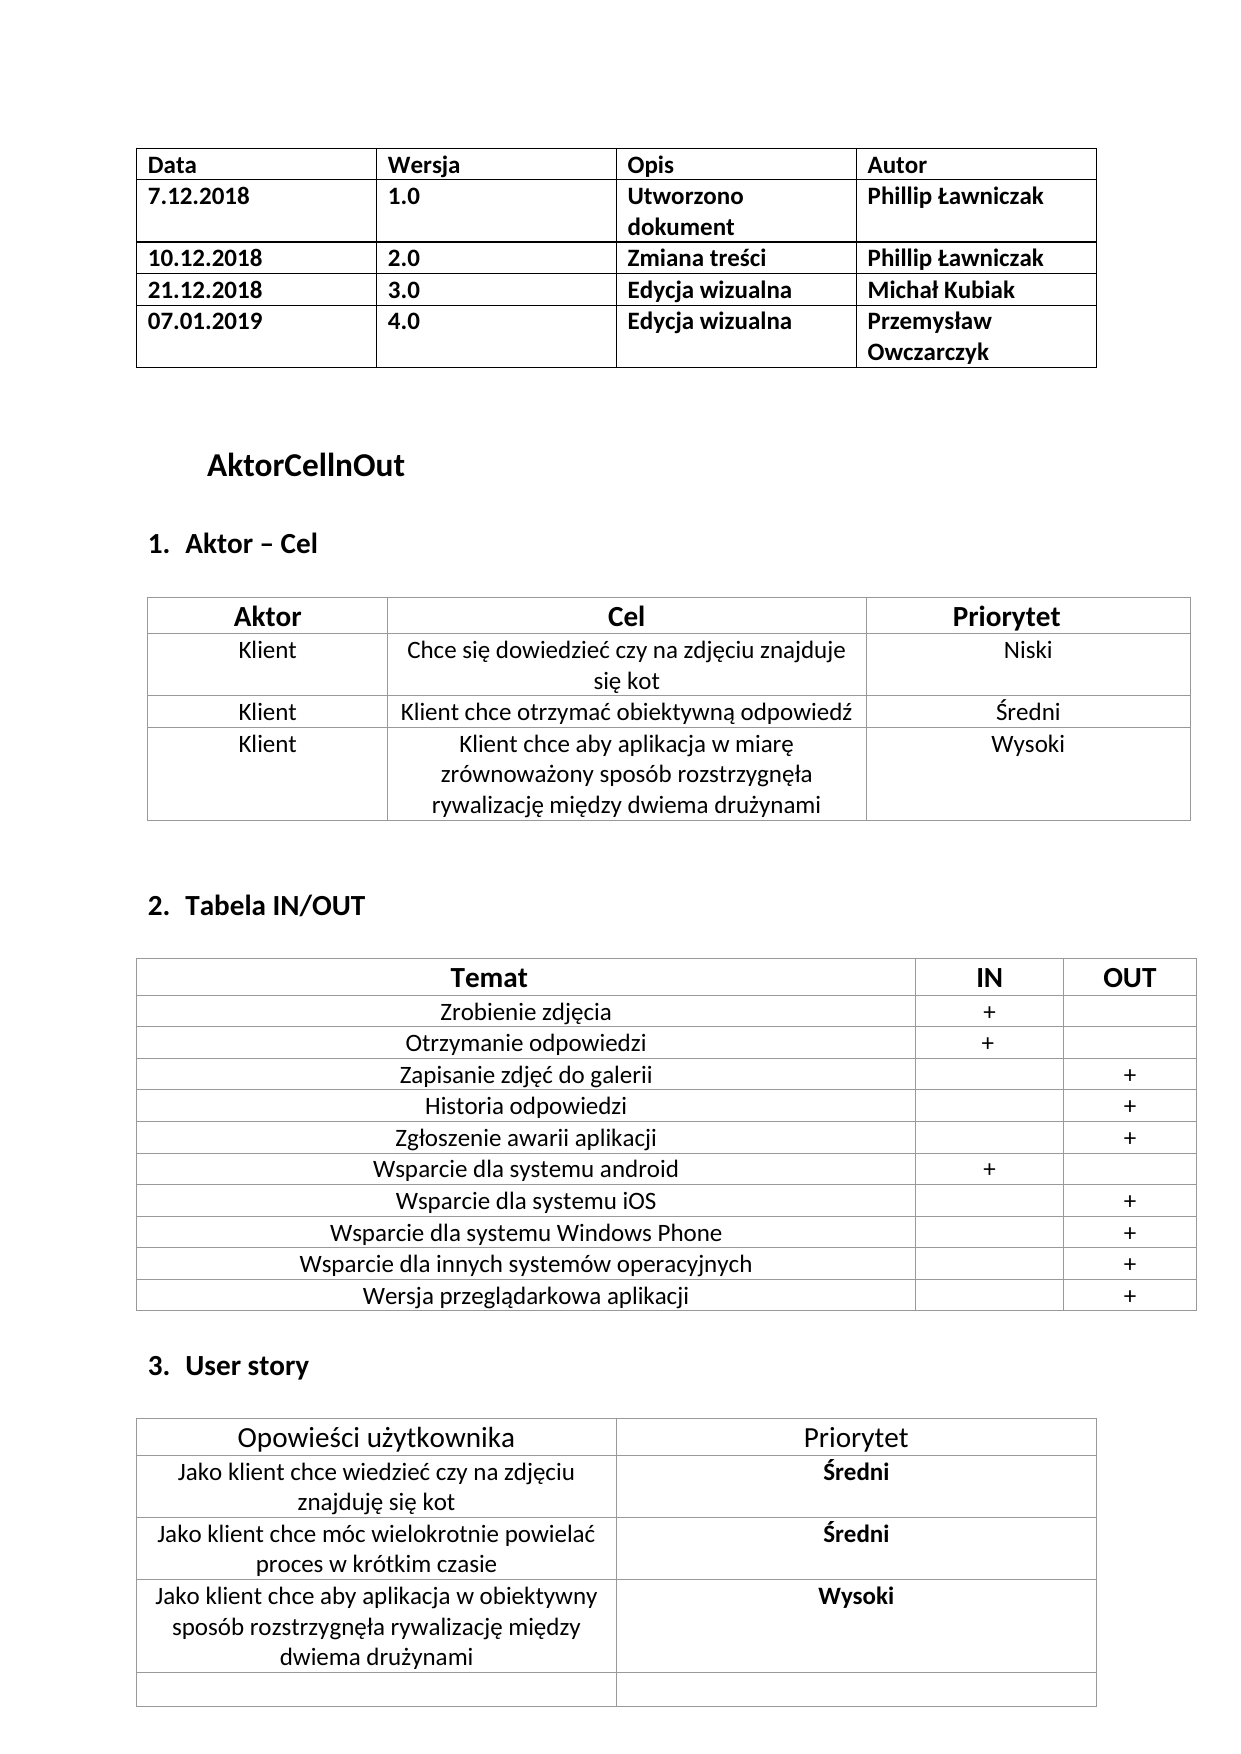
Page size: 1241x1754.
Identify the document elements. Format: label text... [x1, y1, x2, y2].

table_cell 1.0 [377, 180, 616, 241]
table_cell 2.0 [377, 243, 616, 273]
table_cell Klient chce aby aplikacja w miarę zrównoważony sposób rozstrzygnęła rywalizację między dwiema drużynami [388, 728, 866, 819]
table_cell Wsparcie dla innych systemów operacyjnych [137, 1248, 915, 1279]
table_cell Wsparcie dla systemu Windows Phone [137, 1217, 915, 1247]
table_cell + [1064, 1217, 1196, 1247]
table_cell [916, 1280, 1063, 1310]
table_cell Wersja przeglądarkowa aplikacji [137, 1280, 915, 1310]
table_cell Zgłoszenie awarii aplikacji [137, 1122, 915, 1152]
table_cell Michał Kubiak [857, 274, 1096, 304]
table_cell Historia odpowiedzi [137, 1090, 915, 1121]
table_cell + [1064, 1059, 1196, 1089]
table_cell + [1064, 1185, 1196, 1216]
table_cell [1064, 1154, 1196, 1184]
table_cell Zrobienie zdjęcia [137, 996, 915, 1026]
table_cell Wsparcie dla systemu iOS [137, 1185, 915, 1216]
table_cell Wysoki [867, 728, 1190, 819]
table_cell Przemysław Owczarczyk [857, 306, 1096, 367]
table_cell [916, 1090, 1063, 1121]
table_cell Klient [148, 728, 387, 819]
table_cell 21.12.2018 [137, 274, 376, 304]
table_cell + [1064, 1122, 1196, 1152]
table_cell Średni [617, 1518, 1096, 1579]
table_cell 3.0 [377, 274, 616, 304]
text AktorCellnOut [148, 444, 1092, 485]
table_cell Wysoki [617, 1580, 1096, 1672]
table_cell Phillip Ławniczak [857, 243, 1096, 273]
table_cell 4.0 [377, 306, 616, 367]
table_cell + [916, 1154, 1063, 1184]
table_cell + [1064, 1280, 1196, 1310]
table_header Opis [617, 149, 856, 179]
table_cell [916, 1122, 1063, 1152]
table_cell [916, 1185, 1063, 1216]
table_cell Klient [148, 696, 387, 727]
table_cell [617, 1673, 1096, 1706]
table_cell [916, 1217, 1063, 1247]
table_header Priorytet [867, 598, 1190, 633]
list Tabela IN/OUT [148, 887, 1092, 922]
table_cell Chce się dowiedzieć czy na zdjęciu znajduje się kot [388, 634, 866, 695]
table_header IN [916, 959, 1063, 995]
table_cell [1064, 996, 1196, 1026]
table_cell Utworzono dokument [617, 180, 856, 241]
table_cell Zmiana treści [617, 243, 856, 273]
table_cell + [916, 996, 1063, 1026]
table_cell + [916, 1027, 1063, 1058]
table_cell Otrzymanie odpowiedzi [137, 1027, 915, 1058]
table_cell Klient [148, 634, 387, 695]
table_cell 7.12.2018 [137, 180, 376, 241]
table_cell Jako klient chce aby aplikacja w obiektywny sposób rozstrzygnęła rywalizację między dwiema drużynami [137, 1580, 616, 1672]
table_cell [916, 1248, 1063, 1279]
table_header Opowieści użytkownika [137, 1419, 616, 1455]
table_cell Phillip Ławniczak [857, 180, 1096, 241]
table_header Data [137, 149, 376, 179]
table_cell [137, 1673, 616, 1706]
table_cell 10.12.2018 [137, 243, 376, 273]
table_header Wersja [377, 149, 616, 179]
table_cell Średni [617, 1456, 1096, 1517]
table_header Cel [388, 598, 866, 633]
table_cell Edycja wizualna [617, 274, 856, 304]
table_header Priorytet [617, 1419, 1096, 1455]
table_cell Średni [867, 696, 1190, 727]
table_cell Wsparcie dla systemu android [137, 1154, 915, 1184]
table_cell Niski [867, 634, 1190, 695]
table_header OUT [1064, 959, 1196, 995]
table_cell [916, 1059, 1063, 1089]
table_cell + [1064, 1248, 1196, 1279]
table_header Aktor [148, 598, 387, 633]
table_header Autor [857, 149, 1096, 179]
table_cell 07.01.2019 [137, 306, 376, 367]
list Aktor – Cel [148, 525, 1092, 561]
table_cell + [1064, 1090, 1196, 1121]
table_cell Klient chce otrzymać obiektywną odpowiedź [388, 696, 866, 727]
table_cell [1064, 1027, 1196, 1058]
table_cell Jako klient chce móc wielokrotnie powielać proces w krótkim czasie [137, 1518, 616, 1579]
table_cell Jako klient chce wiedzieć czy na zdjęciu znajduję się kot [137, 1456, 616, 1517]
table_cell Zapisanie zdjęć do galerii [137, 1059, 915, 1089]
list User story [148, 1347, 1092, 1383]
table_cell Edycja wizualna [617, 306, 856, 367]
table_header Temat [137, 959, 915, 995]
